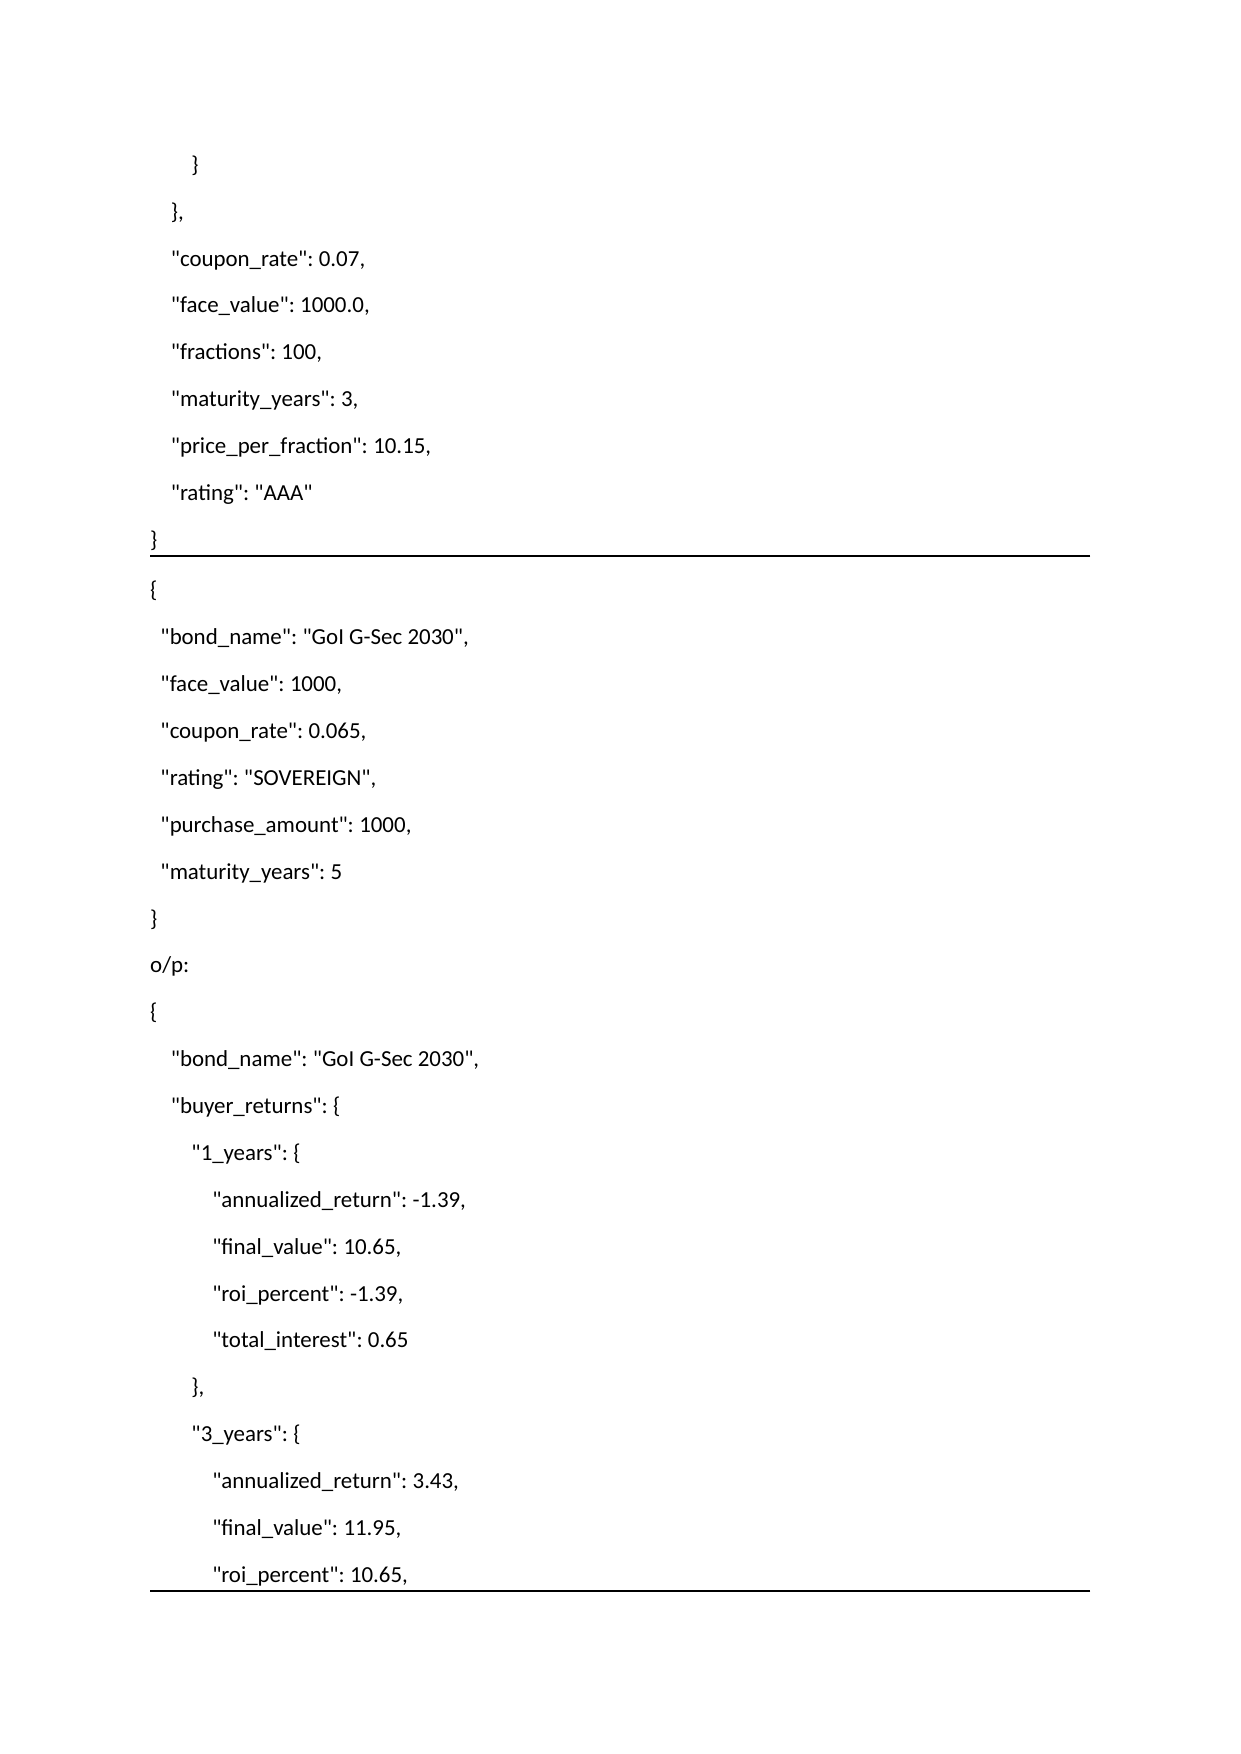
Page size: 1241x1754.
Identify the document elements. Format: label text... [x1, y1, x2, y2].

text }, [150, 197, 1090, 225]
text } [150, 150, 1090, 178]
text "coupon_rate": 0.07, [150, 244, 1090, 272]
text } [150, 904, 1090, 932]
text "face_value": 1000, [150, 669, 1090, 697]
text "annualized_return": 3.43, [150, 1466, 1090, 1494]
text "1_years": { [150, 1138, 1090, 1166]
text }, [150, 1372, 1090, 1400]
text { [150, 576, 1090, 603]
text "coupon_rate": 0.065, [150, 716, 1090, 744]
text "maturity_years": 5 [150, 857, 1090, 885]
text "roi_percent": -1.39, [150, 1279, 1090, 1307]
text "rating": "SOVEREIGN", [150, 763, 1090, 791]
text "purchase_amount": 1000, [150, 810, 1090, 838]
text "total_interest": 0.65 [150, 1326, 1090, 1353]
text "price_per_fraction": 10.15, [150, 431, 1090, 459]
text "final_value": 11.95, [150, 1513, 1090, 1541]
text "roi_percent": 10.65, [150, 1560, 1090, 1590]
text "final_value": 10.65, [150, 1232, 1090, 1260]
text "bond_name": "GoI G-Sec 2030", [150, 622, 1090, 650]
text "face_value": 1000.0, [150, 291, 1090, 319]
text "fractions": 100, [150, 337, 1090, 366]
text o/p: [150, 951, 1090, 978]
text "annualized_return": -1.39, [150, 1185, 1090, 1213]
text } [150, 525, 1090, 555]
text "rating": "AAA" [150, 478, 1090, 506]
text "bond_name": "GoI G-Sec 2030", [150, 1044, 1090, 1072]
text "maturity_years": 3, [150, 384, 1090, 412]
text { [150, 997, 1090, 1025]
text "3_years": { [150, 1419, 1090, 1447]
text "buyer_returns": { [150, 1091, 1090, 1119]
